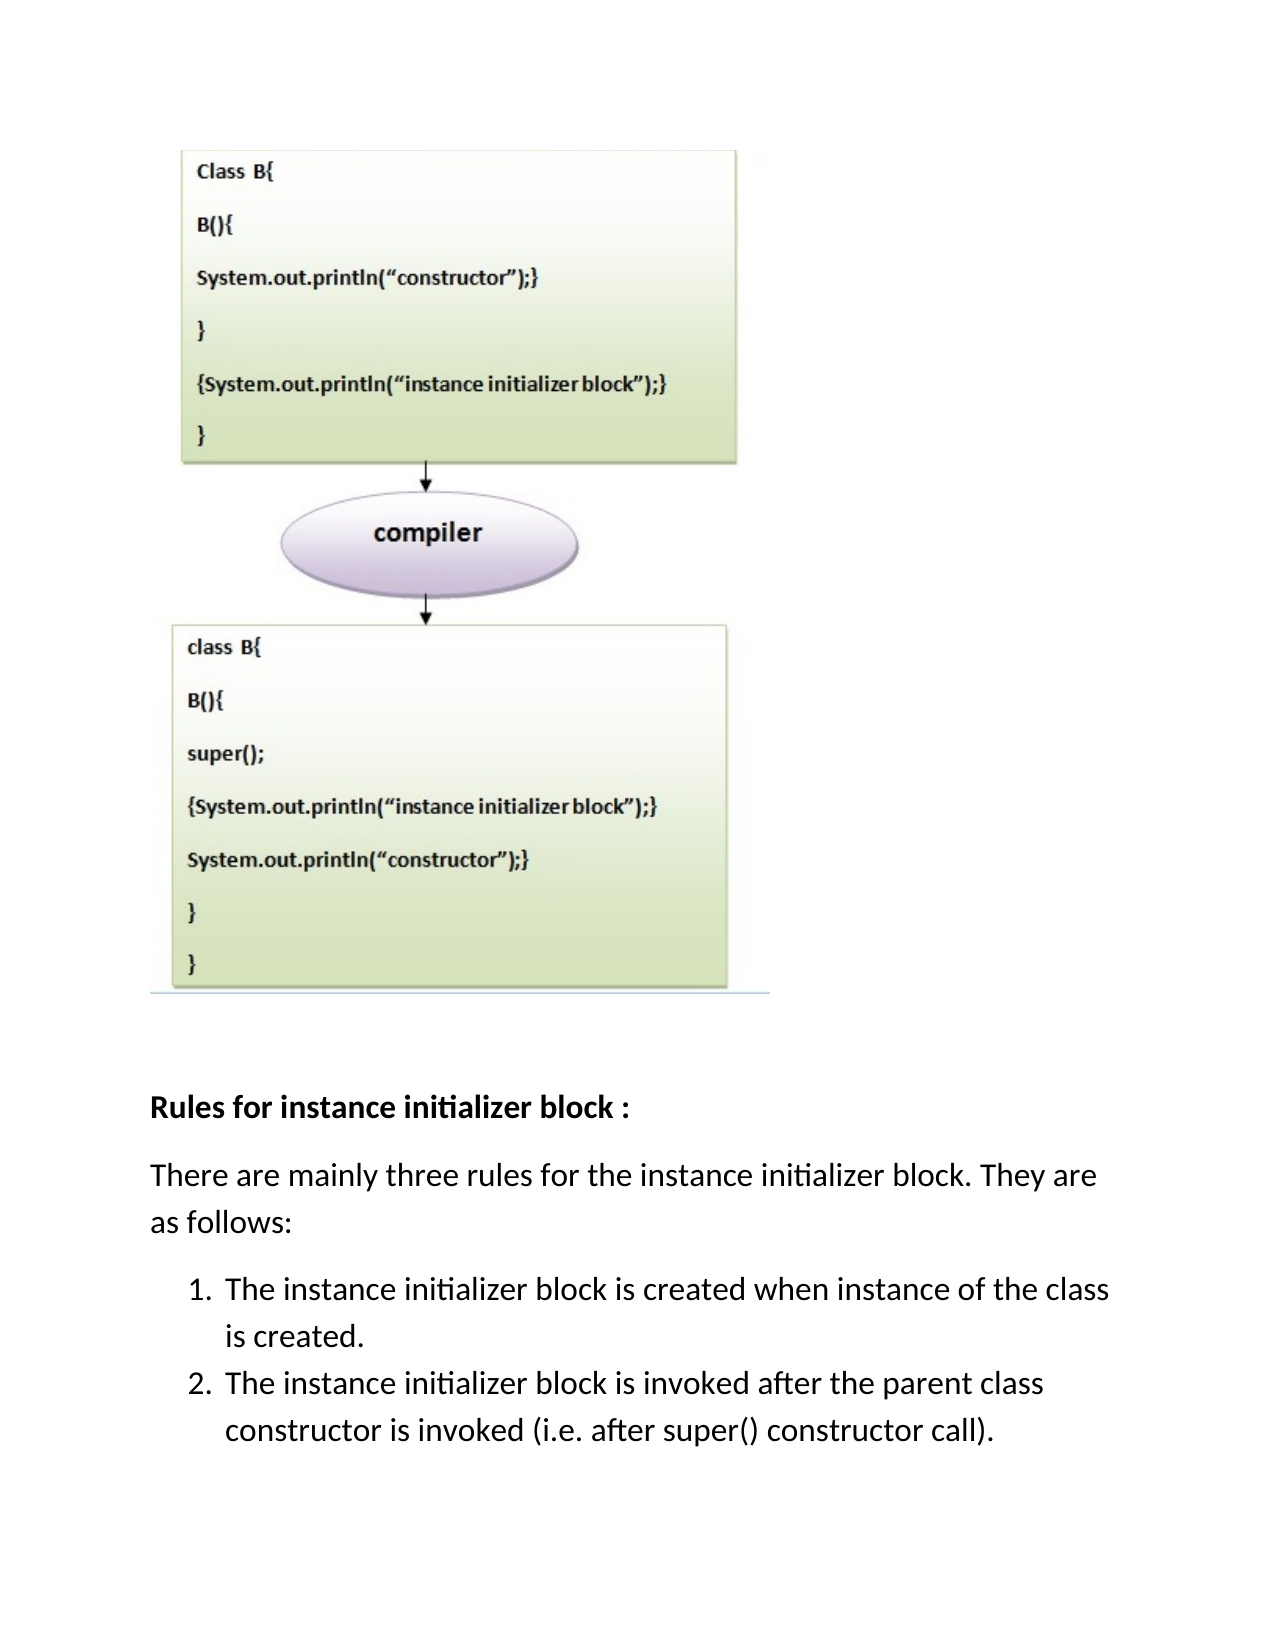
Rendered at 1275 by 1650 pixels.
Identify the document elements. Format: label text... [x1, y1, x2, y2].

list The instance initializer block is invoked after the parent class constructor is invoked (i.e. after super() constructor call). [187, 1362, 1125, 1449]
text There are mainly three rules for the instance initializer block. They are as follows: [150, 1154, 1125, 1241]
list The instance initializer block is created when instance of the class is created. [187, 1268, 1125, 1356]
text Rules for instance initializer block : [150, 1086, 1125, 1127]
picture [150, 150, 771, 994]
